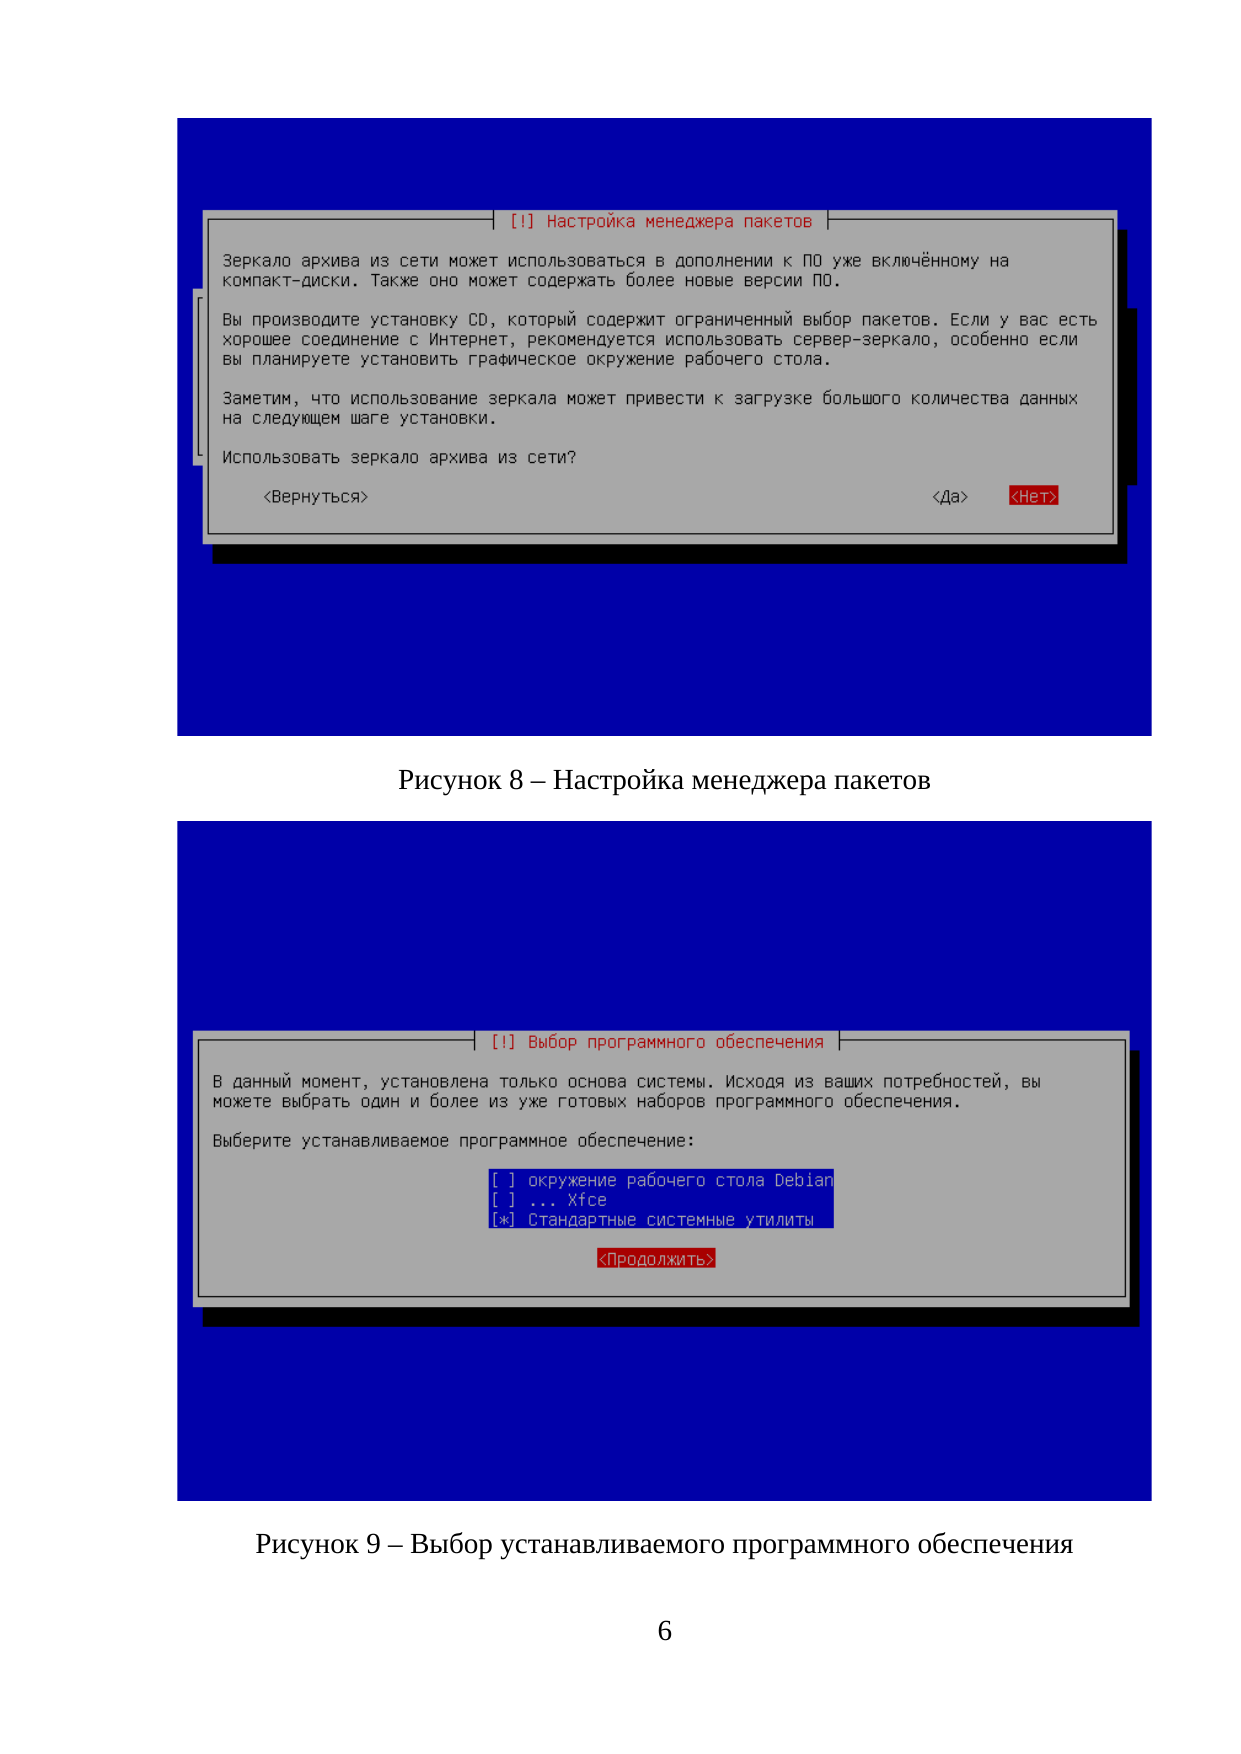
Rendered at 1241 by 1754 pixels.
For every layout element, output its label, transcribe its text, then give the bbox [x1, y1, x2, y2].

picture [177, 118, 1152, 736]
text Рисунок 8 – Настройка менеджера пакетов [177, 762, 1152, 795]
picture [177, 821, 1152, 1501]
text Рисунок 9 – Выбор устанавливаемого программного обеспечения [177, 1526, 1152, 1559]
